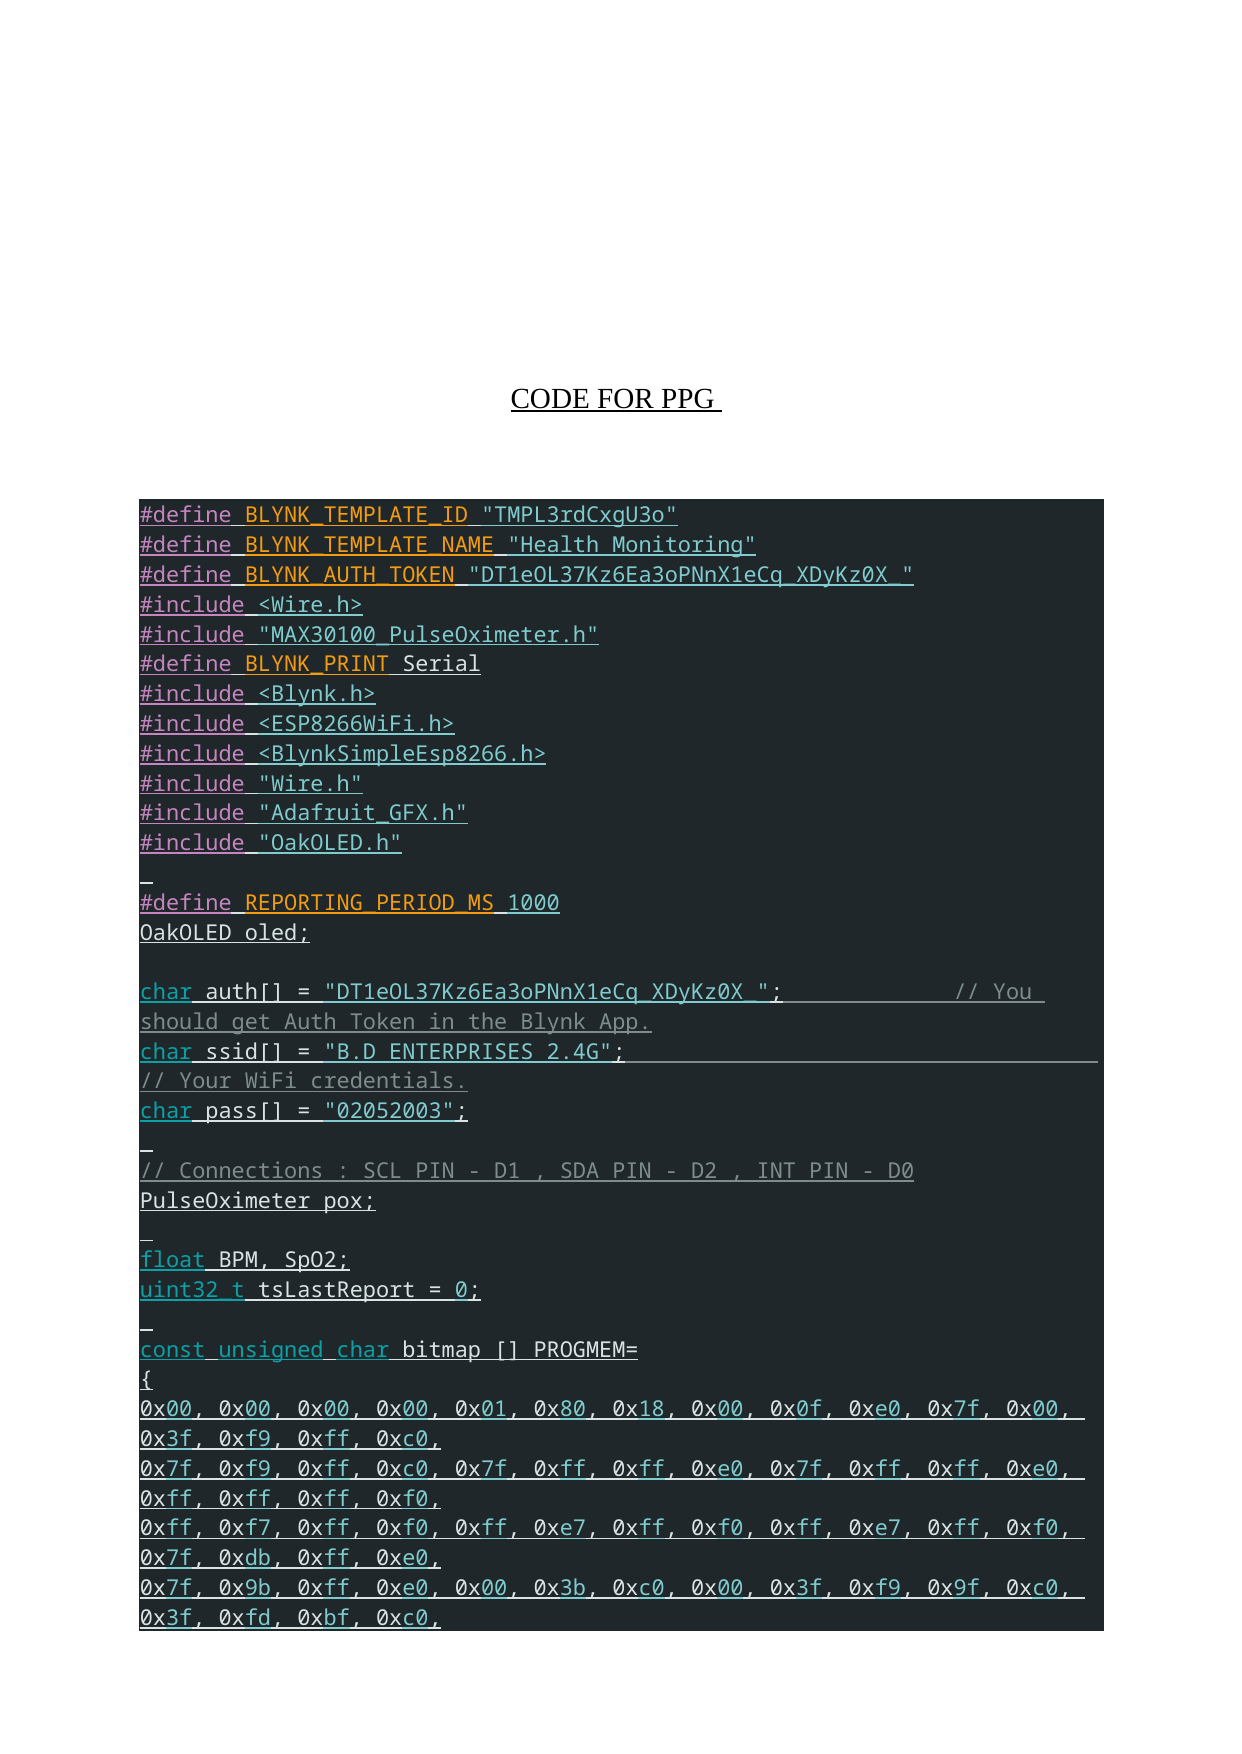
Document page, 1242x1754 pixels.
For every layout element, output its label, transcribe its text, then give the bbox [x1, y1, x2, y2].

text OakOLED oled; [139, 916, 1104, 946]
text // Connections : SCL PIN - D1 , SDA PIN - D2 , INT PIN - D0 [139, 1155, 1104, 1184]
text #include "Adafruit_GFX.h" [139, 797, 1104, 827]
text 0x7f, 0x9b, 0xff, 0xe0, 0x00, 0x3b, 0xc0, 0x00, 0x3f, 0xf9, 0x9f, 0xc0, 0x3f, 0xfd, 0xbf, 0xc0, [139, 1572, 1104, 1631]
text char pass[] = "02052003"; [139, 1095, 1104, 1125]
text { [139, 1363, 1104, 1393]
text #include <ESP8266WiFi.h> [139, 708, 1104, 738]
text #define BLYNK_TEMPLATE_ID "TMPL3rdCxgU3o" [139, 499, 1104, 529]
text char auth[] = "DT1eOL37Kz6Ea3oPNnX1eCq_XDyKz0X_"; // You should get Auth Token in the Blynk App. [139, 976, 1104, 1036]
text #include "Wire.h" [139, 767, 1104, 797]
text 0x7f, 0xf9, 0xff, 0xc0, 0x7f, 0xff, 0xff, 0xe0, 0x7f, 0xff, 0xff, 0xe0, 0xff, 0xff, 0xff, 0xf0, [139, 1453, 1104, 1512]
text #define BLYNK_PRINT Serial [139, 648, 1104, 678]
text const unsigned char bitmap [] PROGMEM= [139, 1333, 1104, 1363]
text #include "OakOLED.h" [139, 827, 1104, 857]
subtitle CODE FOR PPG [211, 381, 1014, 414]
text #define REPORTING_PERIOD_MS 1000 [139, 887, 1104, 916]
text uint32_t tsLastReport = 0; [139, 1274, 1104, 1304]
text 0x00, 0x00, 0x00, 0x00, 0x01, 0x80, 0x18, 0x00, 0x0f, 0xe0, 0x7f, 0x00, 0x3f, 0xf9, 0xff, 0xc0, [139, 1393, 1104, 1453]
text #define BLYNK_AUTH_TOKEN "DT1eOL37Kz6Ea3oPNnX1eCq_XDyKz0X_" [139, 559, 1104, 589]
text #define BLYNK_TEMPLATE_NAME "Health Monitoring" [139, 529, 1104, 559]
text #include <BlynkSimpleEsp8266.h> [139, 738, 1104, 767]
text #include <Wire.h> [139, 589, 1104, 618]
text #include <Blynk.h> [139, 678, 1104, 708]
text 0xff, 0xf7, 0xff, 0xf0, 0xff, 0xe7, 0xff, 0xf0, 0xff, 0xe7, 0xff, 0xf0, 0x7f, 0xdb, 0xff, 0xe0, [139, 1512, 1104, 1572]
text PulseOximeter pox; [139, 1184, 1104, 1214]
text float BPM, SpO2; [139, 1244, 1104, 1274]
text #include "MAX30100_PulseOximeter.h" [139, 618, 1104, 648]
text char ssid[] = "B.D ENTERPRISES 2.4G"; // Your WiFi credentials. [139, 1036, 1104, 1095]
